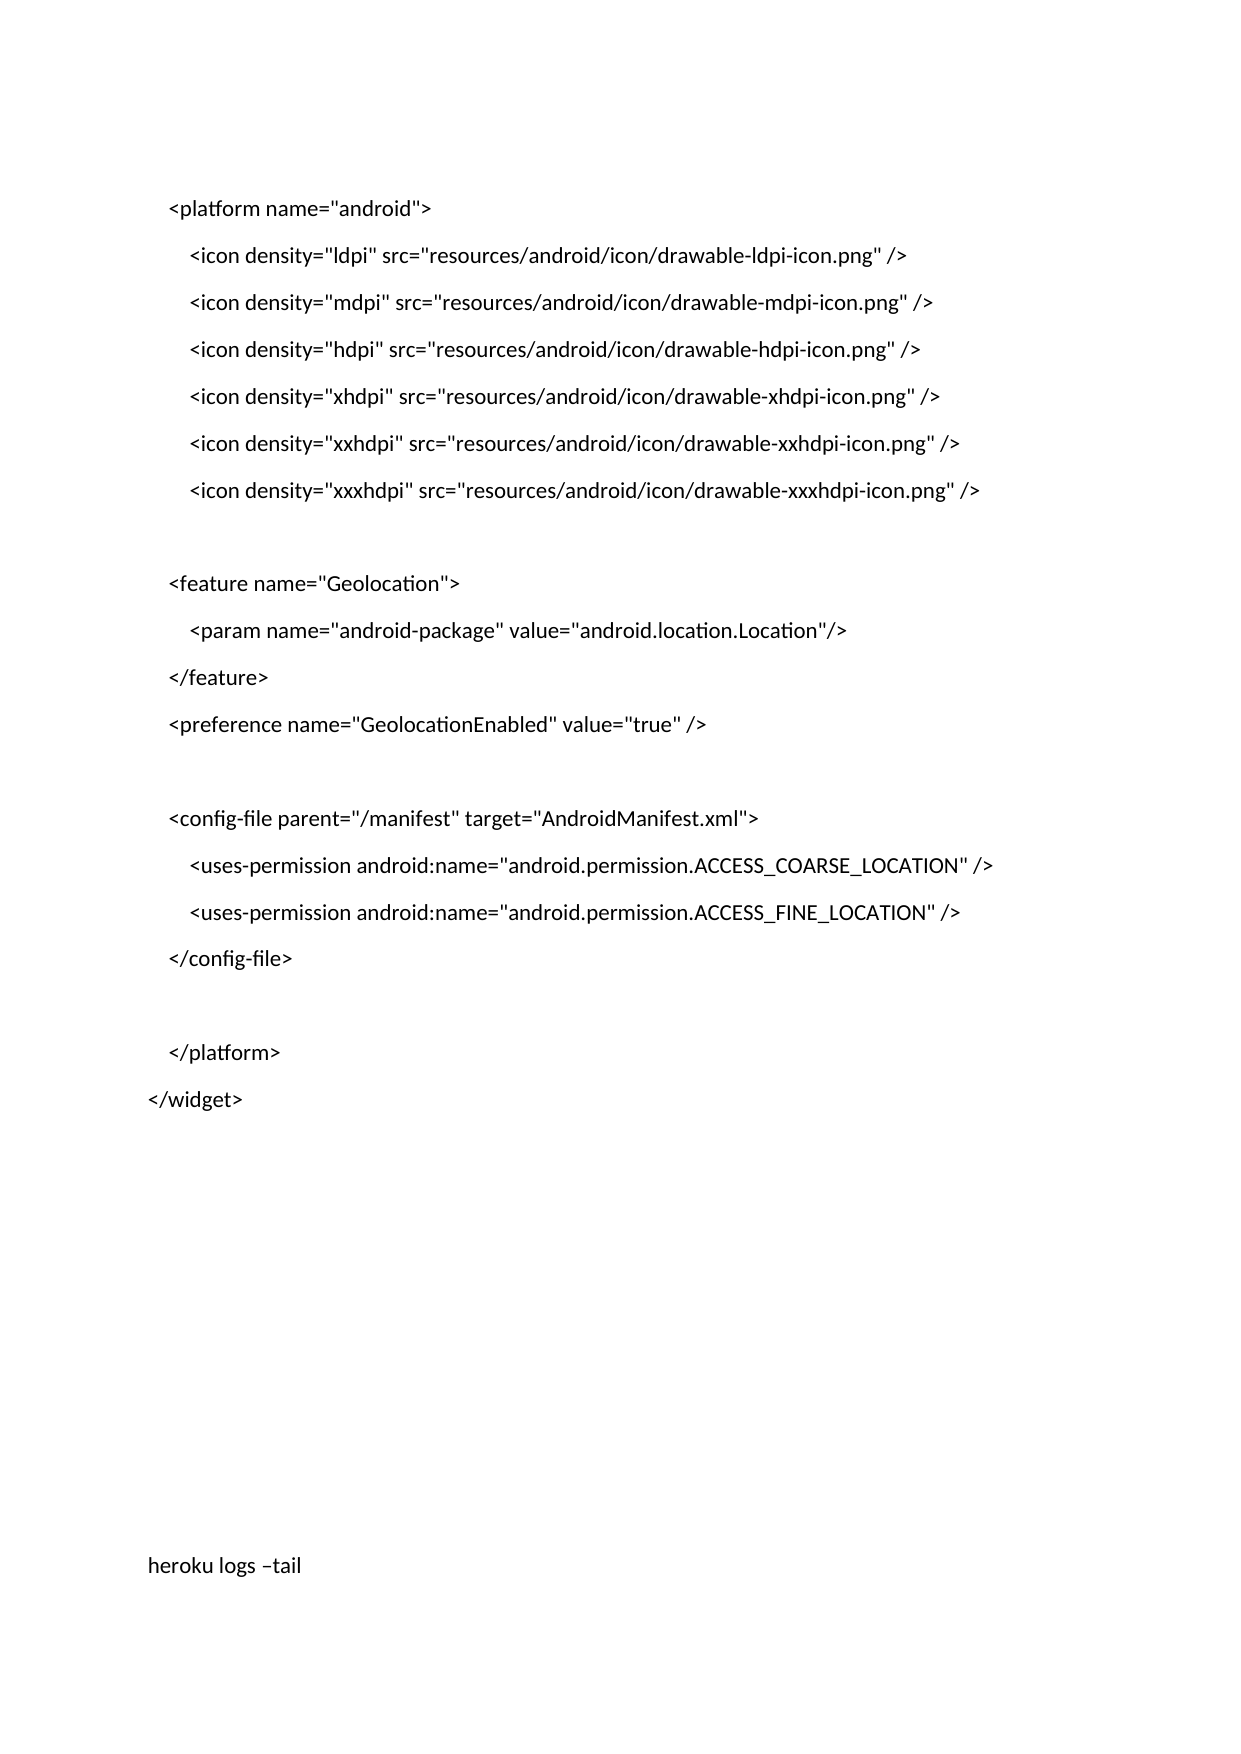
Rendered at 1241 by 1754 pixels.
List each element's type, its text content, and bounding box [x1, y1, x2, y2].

text </widget> [148, 1085, 1093, 1113]
text <uses-permission android:name="android.permission.ACCESS_COARSE_LOCATION" /> [148, 851, 1093, 879]
text <uses-permission android:name="android.permission.ACCESS_FINE_LOCATION" /> [148, 898, 1093, 926]
text <config-file parent="/manifest" target="AndroidManifest.xml"> [148, 804, 1093, 832]
text <feature name="Geolocation"> [148, 569, 1093, 597]
text <icon density="xxhdpi" src="resources/android/icon/drawable-xxhdpi-icon.png" /> [148, 429, 1093, 457]
text </feature> [148, 663, 1093, 691]
text <icon density="ldpi" src="resources/android/icon/drawable-ldpi-icon.png" /> [148, 241, 1093, 269]
text <preference name="GeolocationEnabled" value="true" /> [148, 710, 1093, 738]
text </platform> [148, 1038, 1093, 1066]
text <icon density="xxxhdpi" src="resources/android/icon/drawable-xxxhdpi-icon.png" /> [148, 476, 1093, 504]
text <icon density="hdpi" src="resources/android/icon/drawable-hdpi-icon.png" /> [148, 335, 1093, 363]
text </config-file> [148, 944, 1093, 972]
text <param name="android-package" value="android.location.Location"/> [148, 616, 1093, 644]
text <icon density="mdpi" src="resources/android/icon/drawable-mdpi-icon.png" /> [148, 288, 1093, 316]
text <icon density="xhdpi" src="resources/android/icon/drawable-xhdpi-icon.png" /> [148, 382, 1093, 410]
text heroku logs –tail [148, 1552, 1093, 1580]
text <platform name="android"> [148, 194, 1093, 222]
